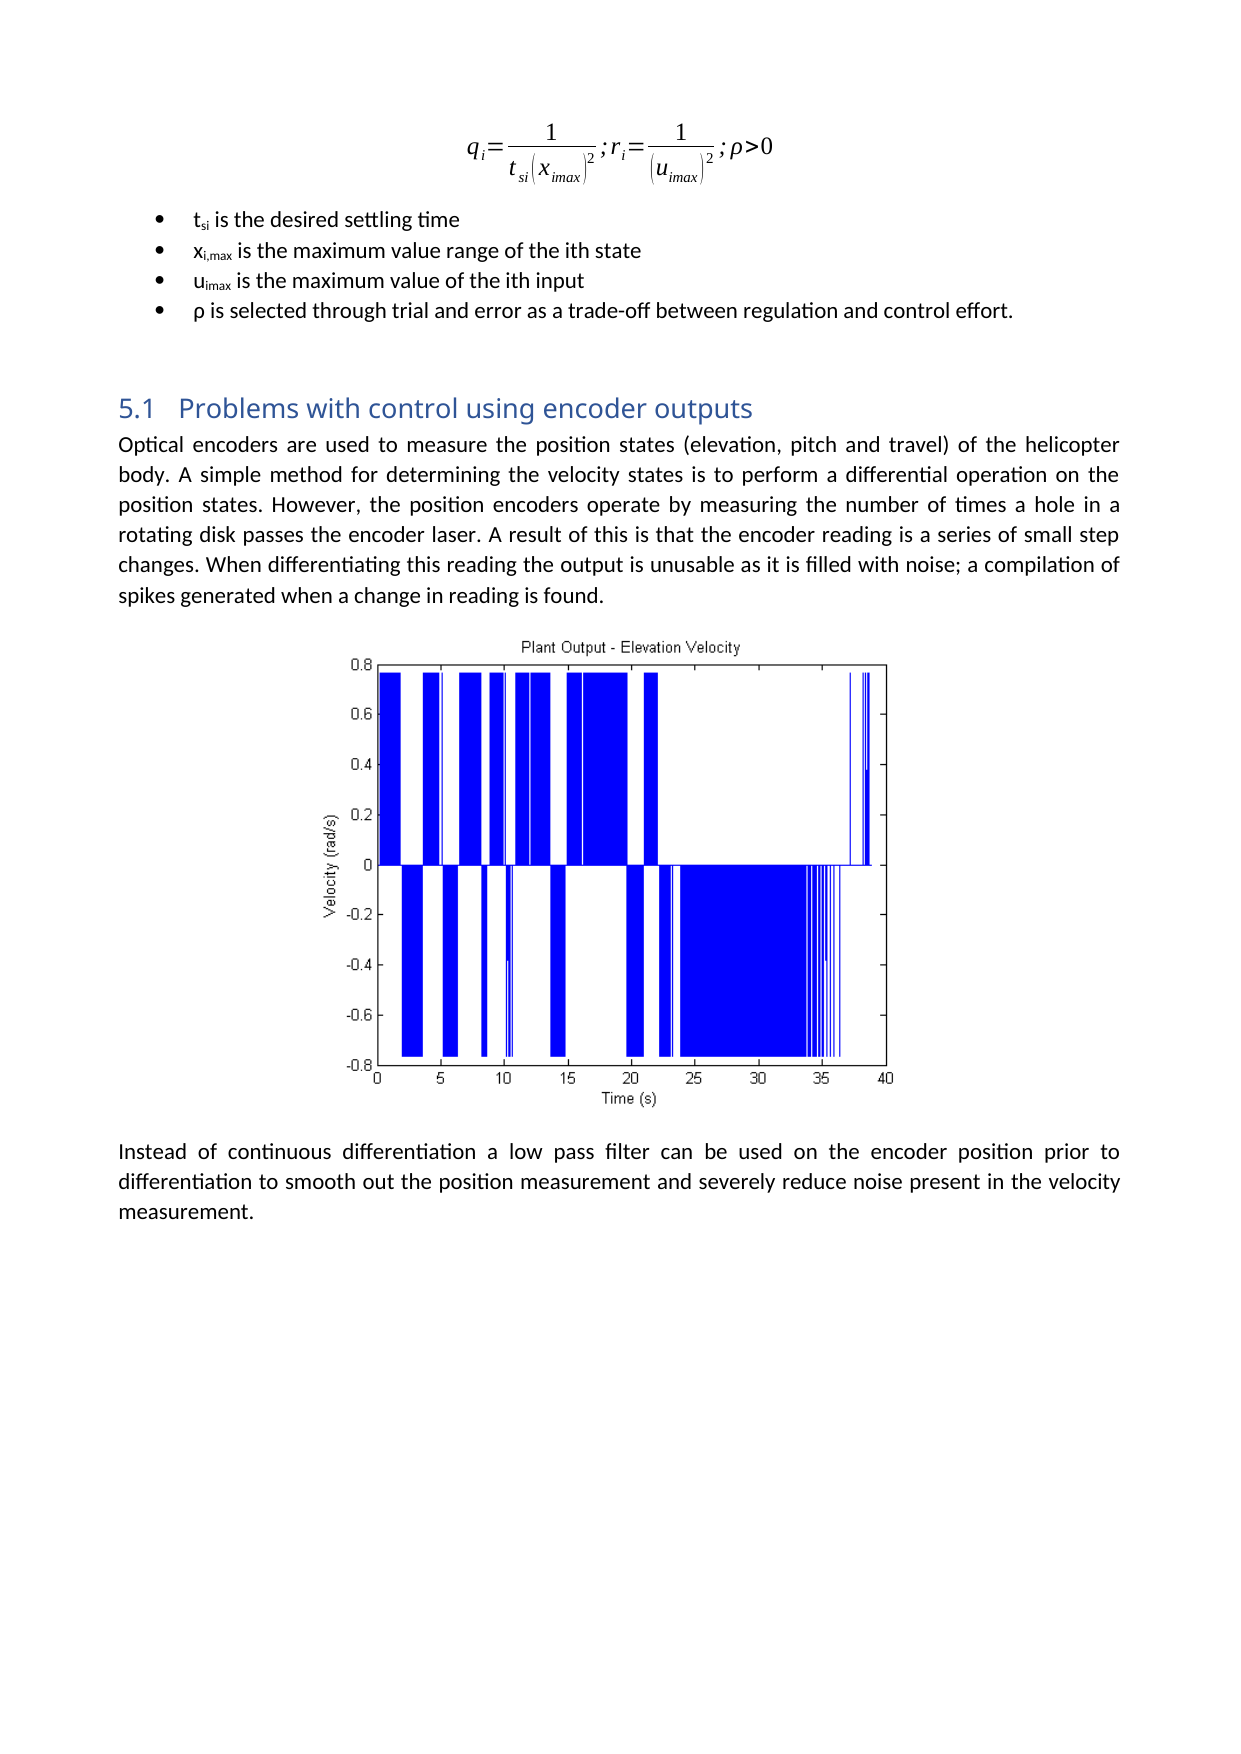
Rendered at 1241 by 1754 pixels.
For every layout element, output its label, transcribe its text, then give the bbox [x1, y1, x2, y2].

picture [292, 627, 948, 1119]
text Instead of continuous differentiation a low pass filter can be used on the encoder position prior to differentiation to smooth out the position measurement and severely reduce noise present in the velocity measurement. [118, 1137, 1122, 1225]
list ρ is selected through trial and error as a trade-off between regulation and control effort. [156, 296, 1122, 324]
subtitle Problems with control using encoder outputs [118, 390, 1122, 427]
list xi,max is the maximum value range of the ith state [156, 236, 1122, 264]
list tsi is the desired settling time [156, 206, 1122, 233]
list uimax is the maximum value of the ith input [156, 266, 1122, 294]
text Optical encoders are used to measure the position states (elevation, pitch and travel) of the helicopter body. A simple method for determining the velocity states is to perform a differential operation on the position states. However, the position encoders operate by measuring the number of times a hole in a rotating disk passes the encoder laser. A result of this is that the encoder reading is a series of small step changes. When differentiating this reading the output is unusable as it is filled with noise; a compilation of spikes generated when a change in reading is found. [118, 430, 1122, 609]
